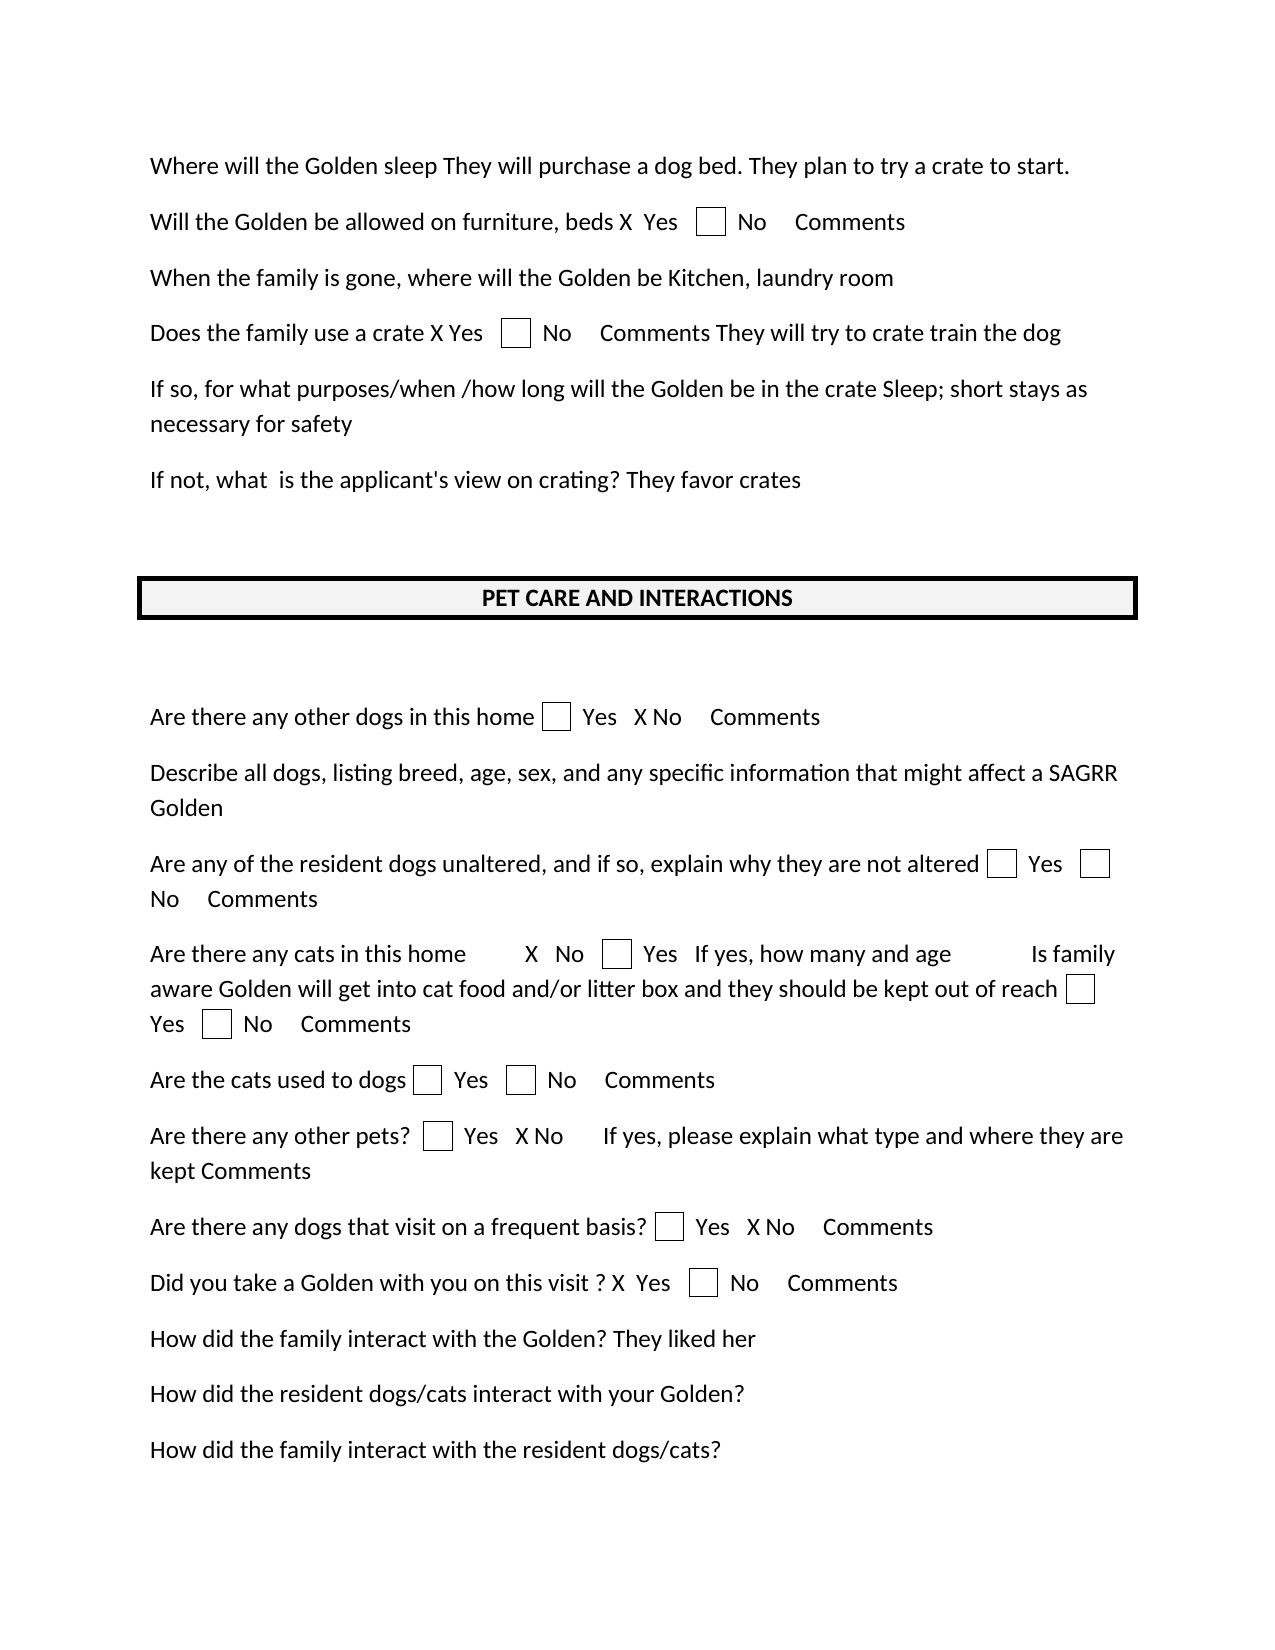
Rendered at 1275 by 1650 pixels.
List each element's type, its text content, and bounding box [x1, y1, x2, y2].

text Where will the Golden sleep They will purchase a dog bed. They plan to try a crate to start. [150, 150, 1125, 181]
text If not, what is the applicant's view on crating? They favor crates [150, 464, 1125, 495]
text How did the resident dogs/cats interact with your Golden? [150, 1378, 1125, 1409]
text Will the Golden be allowed on furniture, beds X Yes No Comments [150, 206, 1125, 236]
text How did the family interact with the Golden? They liked her [150, 1323, 1125, 1353]
text How did the family interact with the resident dogs/cats? [150, 1434, 1125, 1465]
text Does the family use a crate X Yes No Comments They will try to crate train the dog [150, 317, 1125, 348]
text Are there any cats in this home X No Yes If yes, how many and age Is family aware Golden will get into cat food and/or litter box and they should be kept out of reach Yes No Comments [150, 938, 1125, 1039]
text Are there any other dogs in this home Yes X No Comments [150, 701, 1125, 732]
text Are any of the resident dogs unaltered, and if so, explain why they are not altered Yes No Comments [150, 848, 1125, 913]
text If so, for what purposes/when /how long will the Golden be in the crate Sleep; short stays as necessary for safety [150, 373, 1125, 439]
text Are the cats used to dogs Yes No Comments [150, 1064, 1125, 1095]
text Describe all dogs, listing breed, age, sex, and any specific information that might affect a SAGRR Golden [150, 757, 1125, 822]
text Are there any other pets? Yes X No If yes, please explain what type and where they are kept Comments [150, 1120, 1125, 1186]
text Are there any dogs that visit on a frequent basis? Yes X No Comments [150, 1211, 1125, 1242]
text Did you take a Golden with you on this visit ? X Yes No Comments [150, 1267, 1125, 1297]
text When the family is gone, where will the Golden be Kitchen, laundry room [150, 262, 1125, 292]
text PET CARE AND INTERACTIONS [142, 581, 1133, 615]
